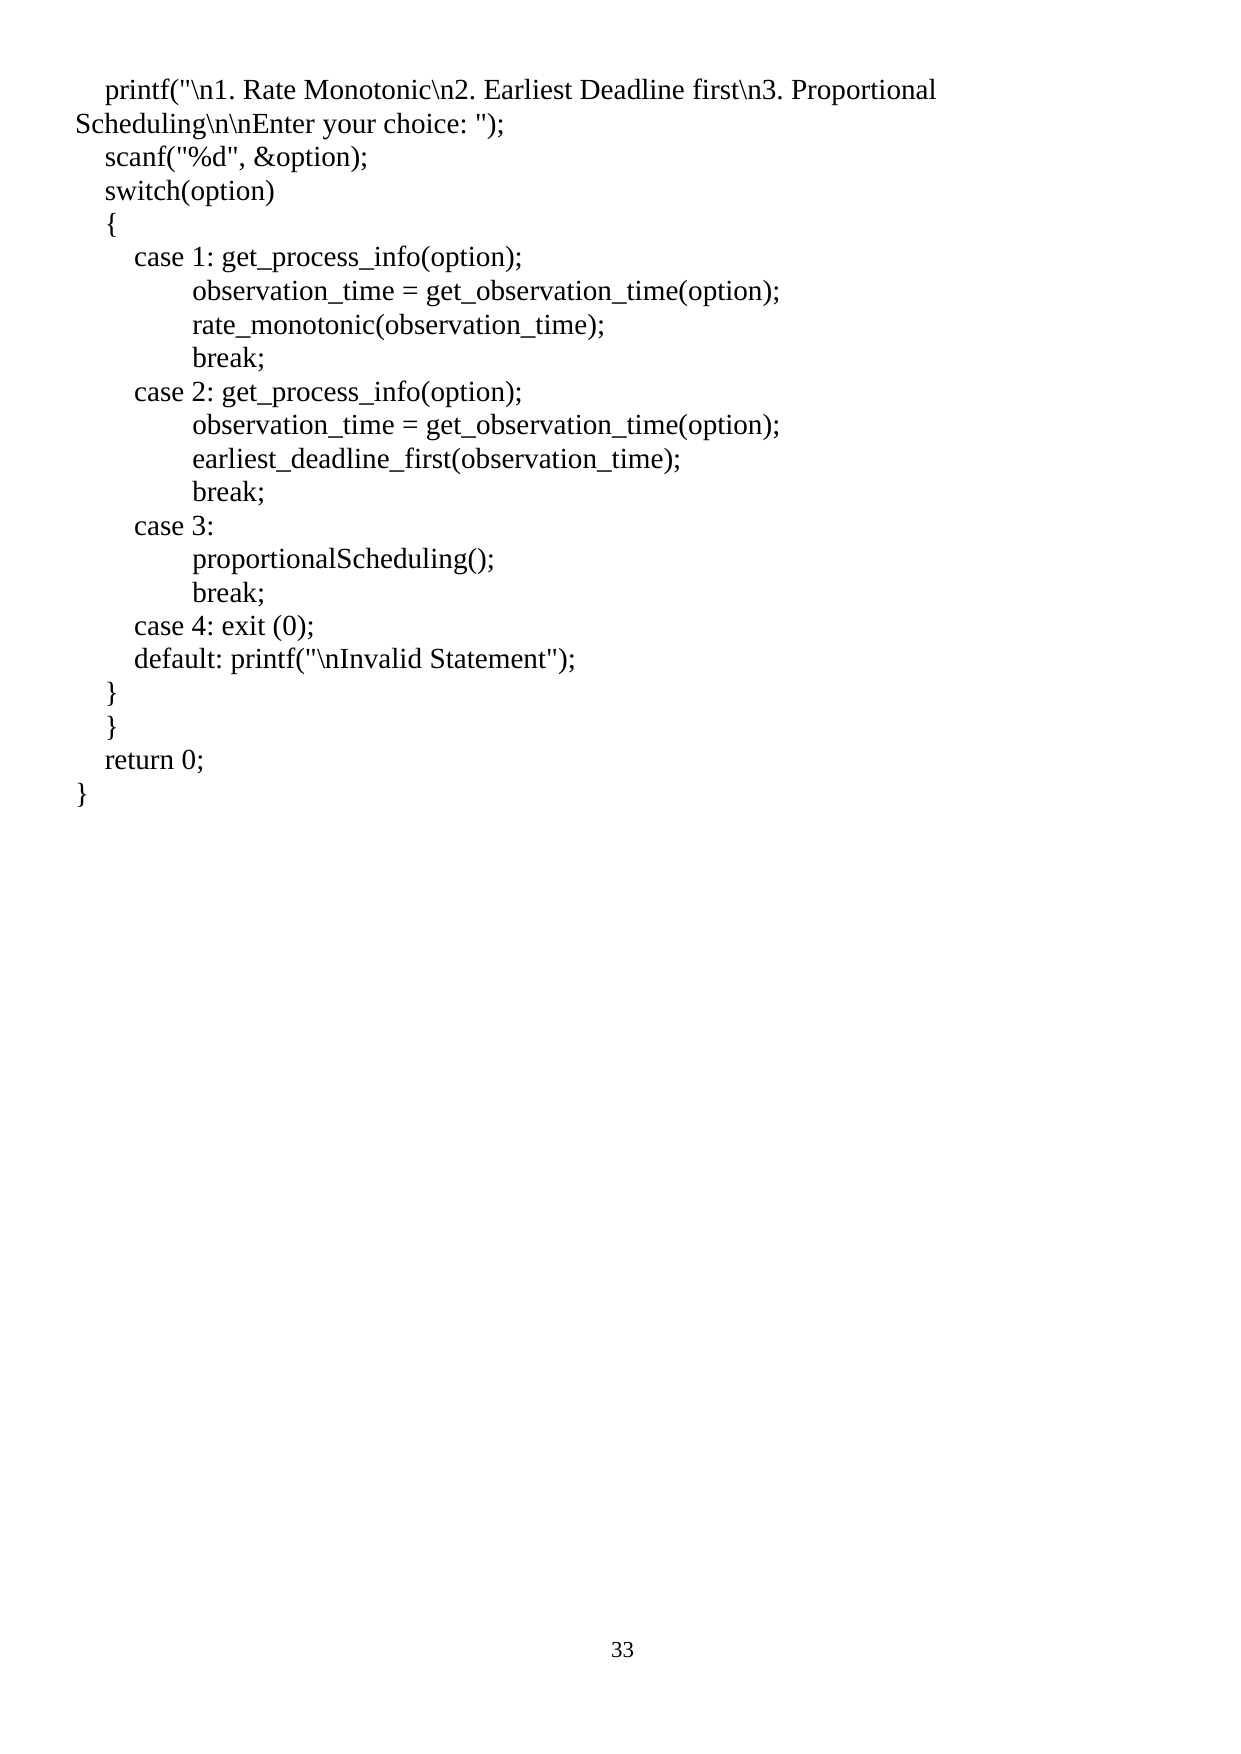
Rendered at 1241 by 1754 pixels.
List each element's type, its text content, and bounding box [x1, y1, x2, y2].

text } [104, 675, 1203, 709]
text } [104, 709, 1203, 742]
text { [104, 207, 1203, 240]
text return 0; [104, 742, 1203, 776]
text scanf("%d", &option); switch(option) [104, 139, 368, 207]
text observation_time = get_observation_time(option); earliest_deadline_first(observation_time); [192, 407, 1203, 474]
text default: printf("\nInvalid Statement"); [134, 642, 1203, 675]
text break; [192, 341, 1203, 374]
text case 4: exit (0); [134, 608, 1203, 642]
text case 1: get_process_info(option); [134, 240, 1203, 273]
text break; [192, 474, 1203, 508]
text observation_time = get_observation_time(option); rate_monotonic(observation_time); [192, 273, 1054, 341]
text case 2: get_process_info(option); [134, 374, 1203, 407]
text } [75, 776, 1203, 810]
text printf("\n1. Rate Monotonic\n2. Earliest Deadline first\n3. Proportional Scheduling\n\nEnter your choice: "); [75, 72, 939, 139]
text case 3: proportionalScheduling(); break; [134, 508, 523, 608]
